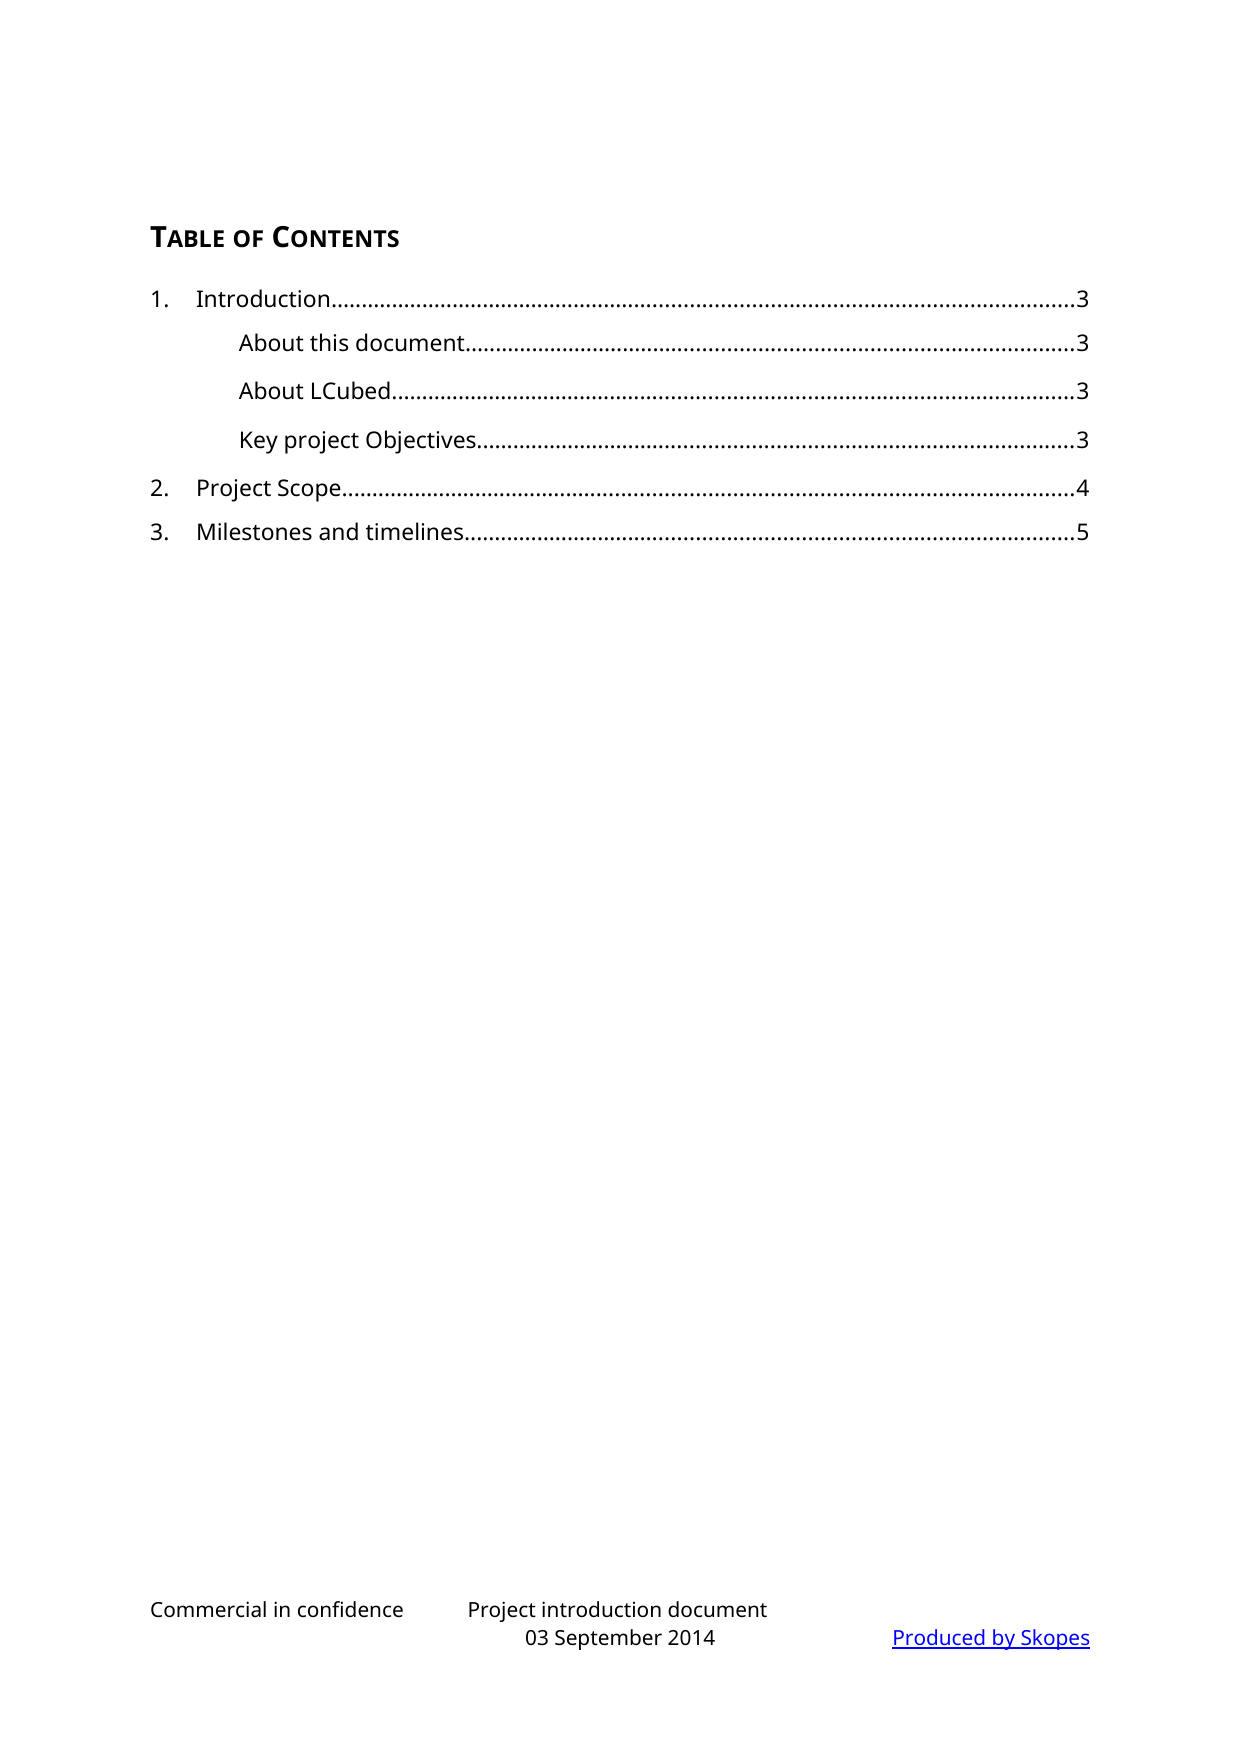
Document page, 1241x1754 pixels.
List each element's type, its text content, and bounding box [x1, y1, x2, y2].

text About LCubed 3 [239, 375, 1090, 406]
text Table of Contents [150, 216, 1090, 256]
text About this document 3 [239, 327, 1090, 358]
text Key project Objectives 3 [239, 423, 1090, 455]
text 2. Project Scope 4 [150, 472, 1090, 503]
text 3. Milestones and timelines 5 [150, 516, 1090, 547]
text 1. Introduction 3 [150, 283, 1090, 314]
